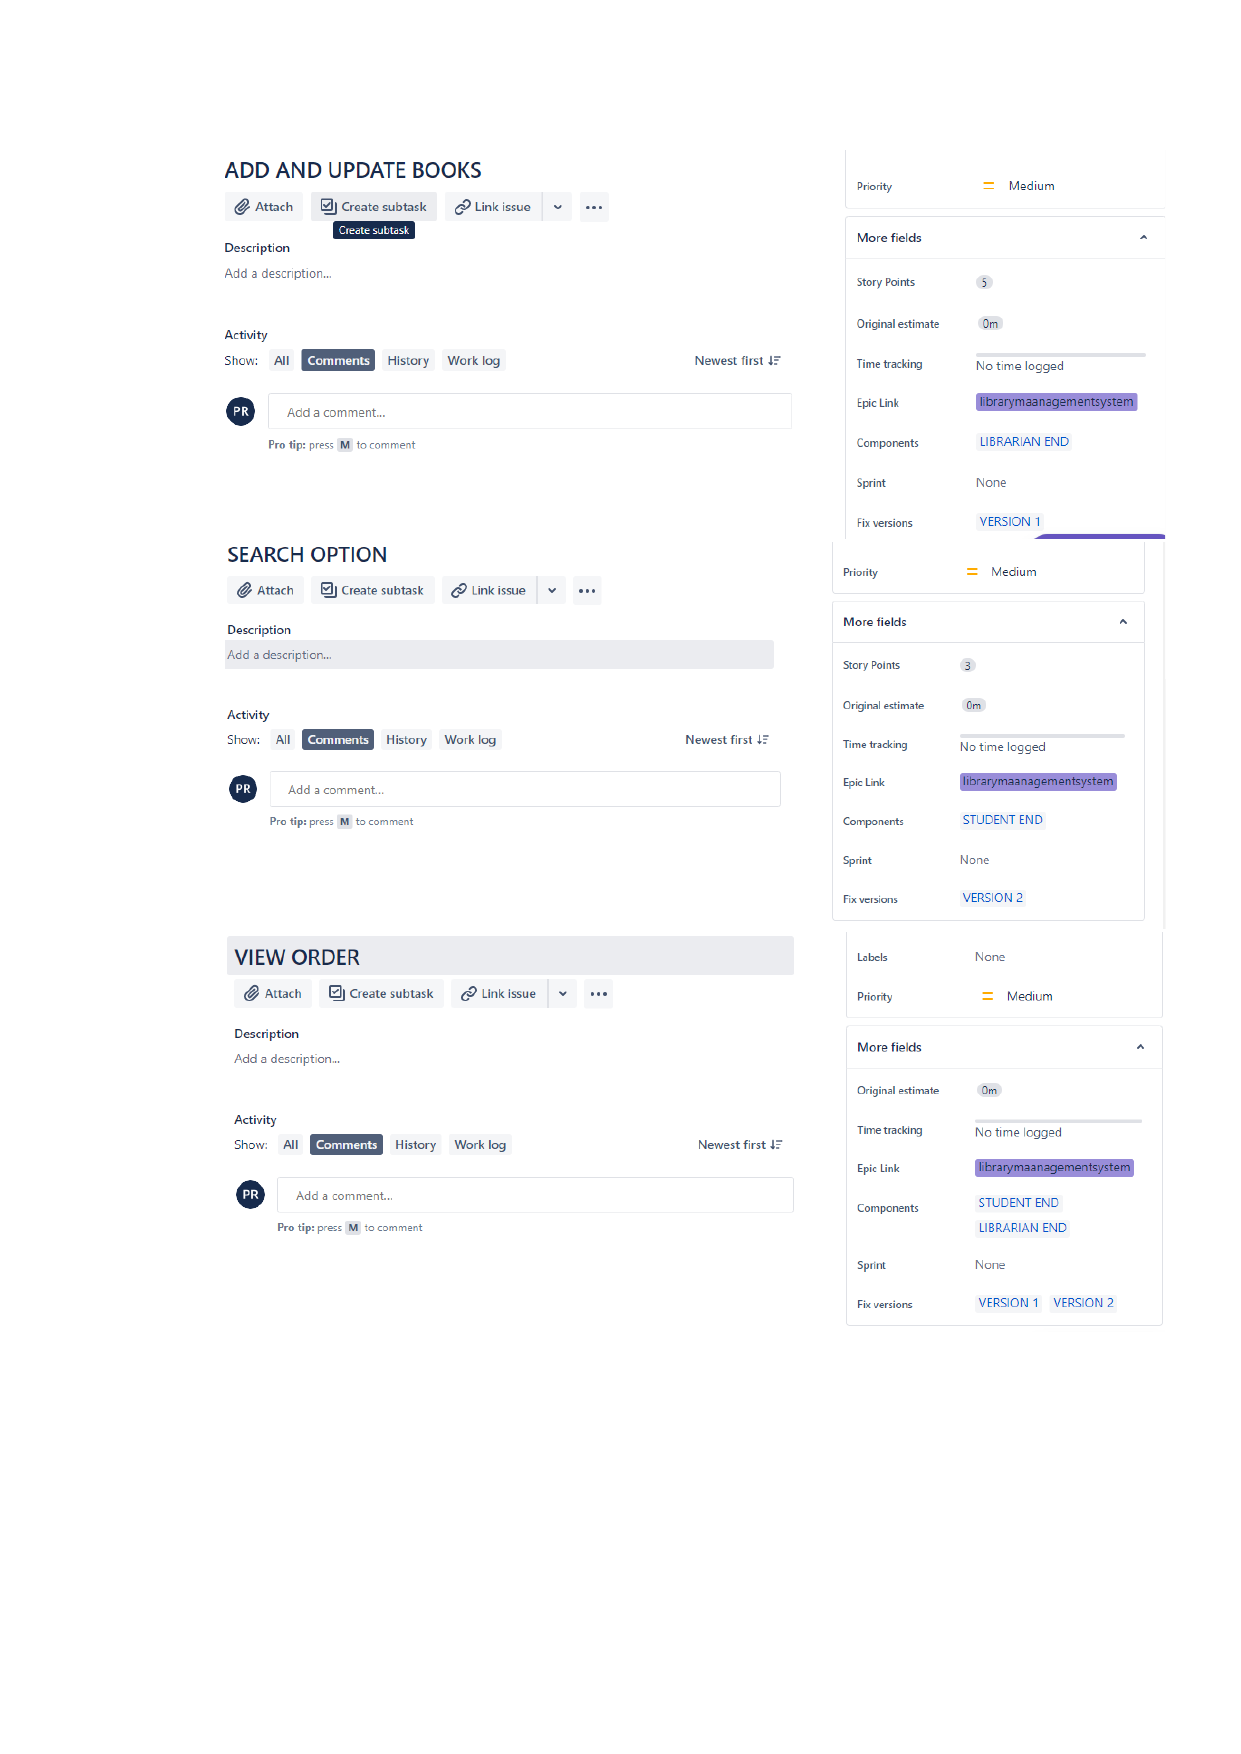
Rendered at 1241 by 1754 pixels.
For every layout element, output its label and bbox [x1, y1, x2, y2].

picture [225, 932, 1166, 1332]
picture [225, 150, 1166, 539]
picture [225, 542, 1166, 929]
